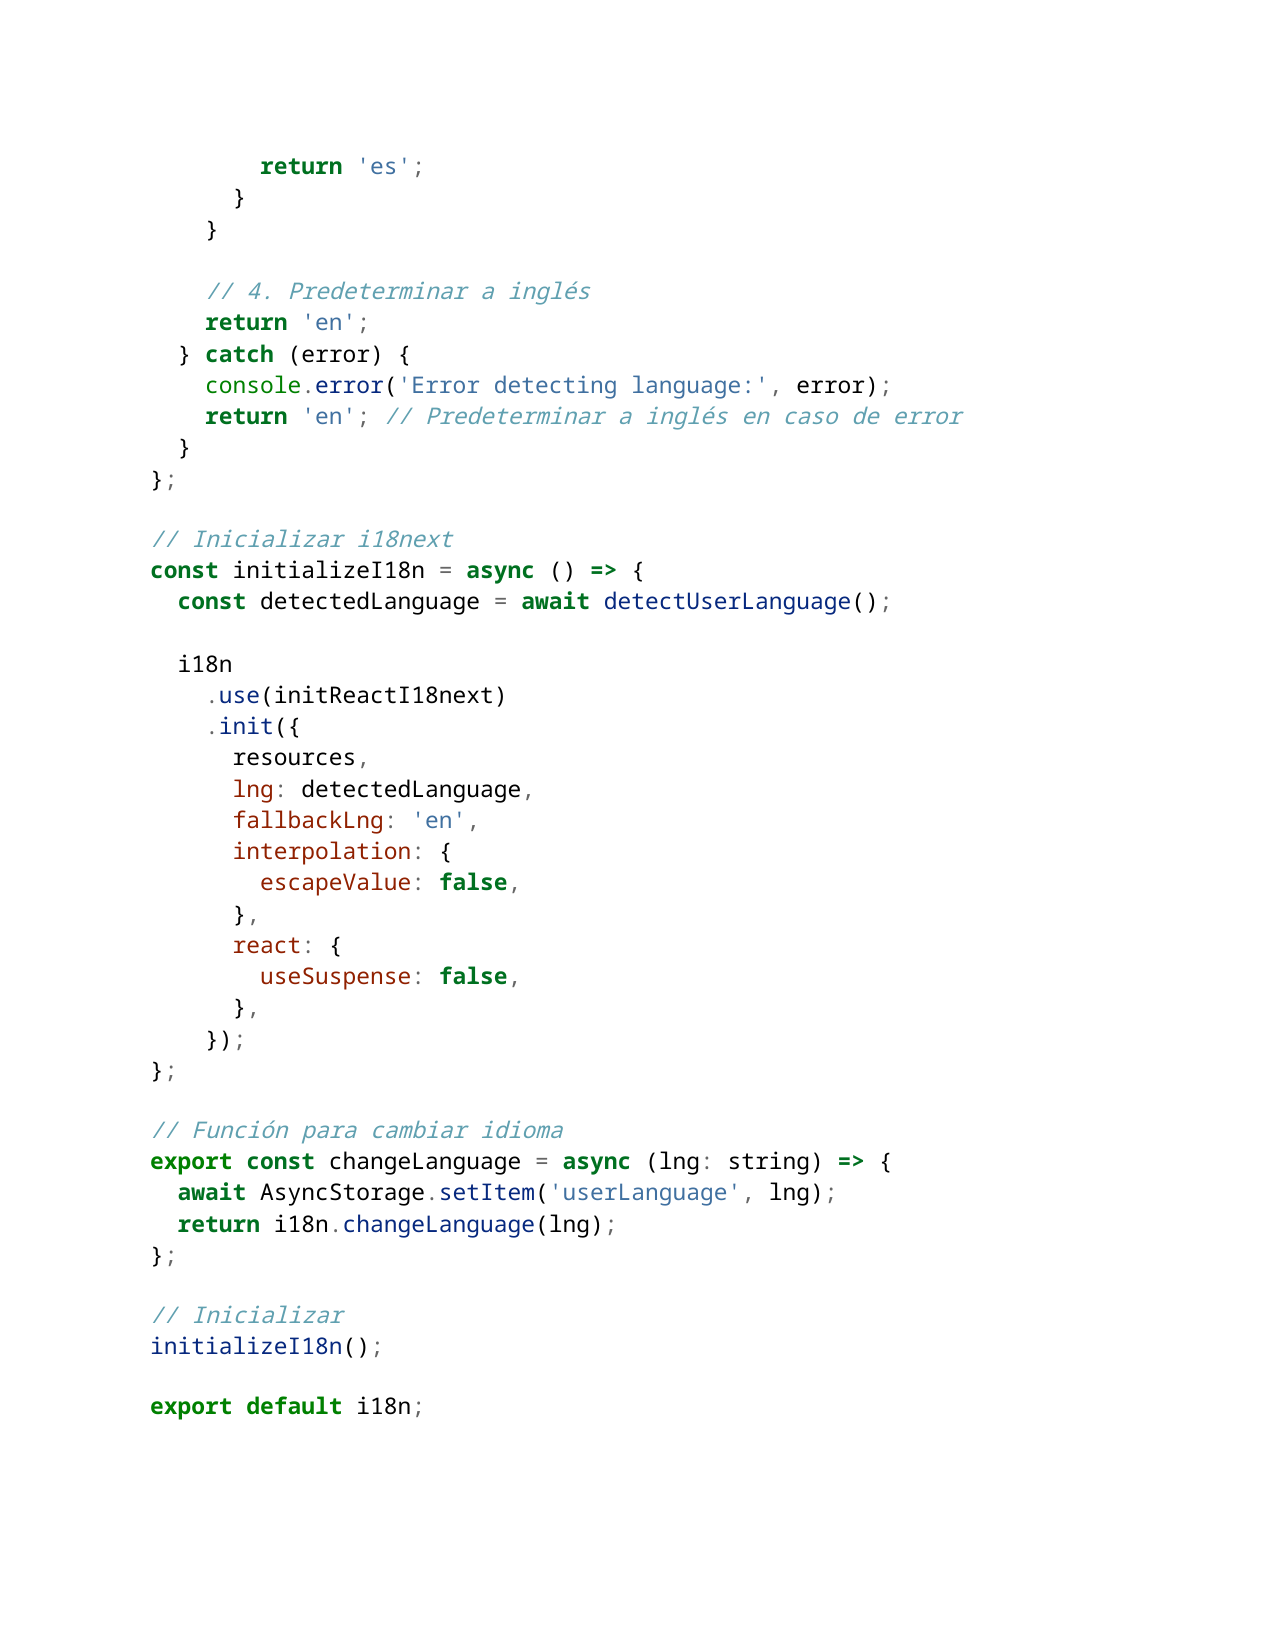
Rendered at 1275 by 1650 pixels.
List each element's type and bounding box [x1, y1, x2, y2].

text [150, 150, 1125, 1421]
